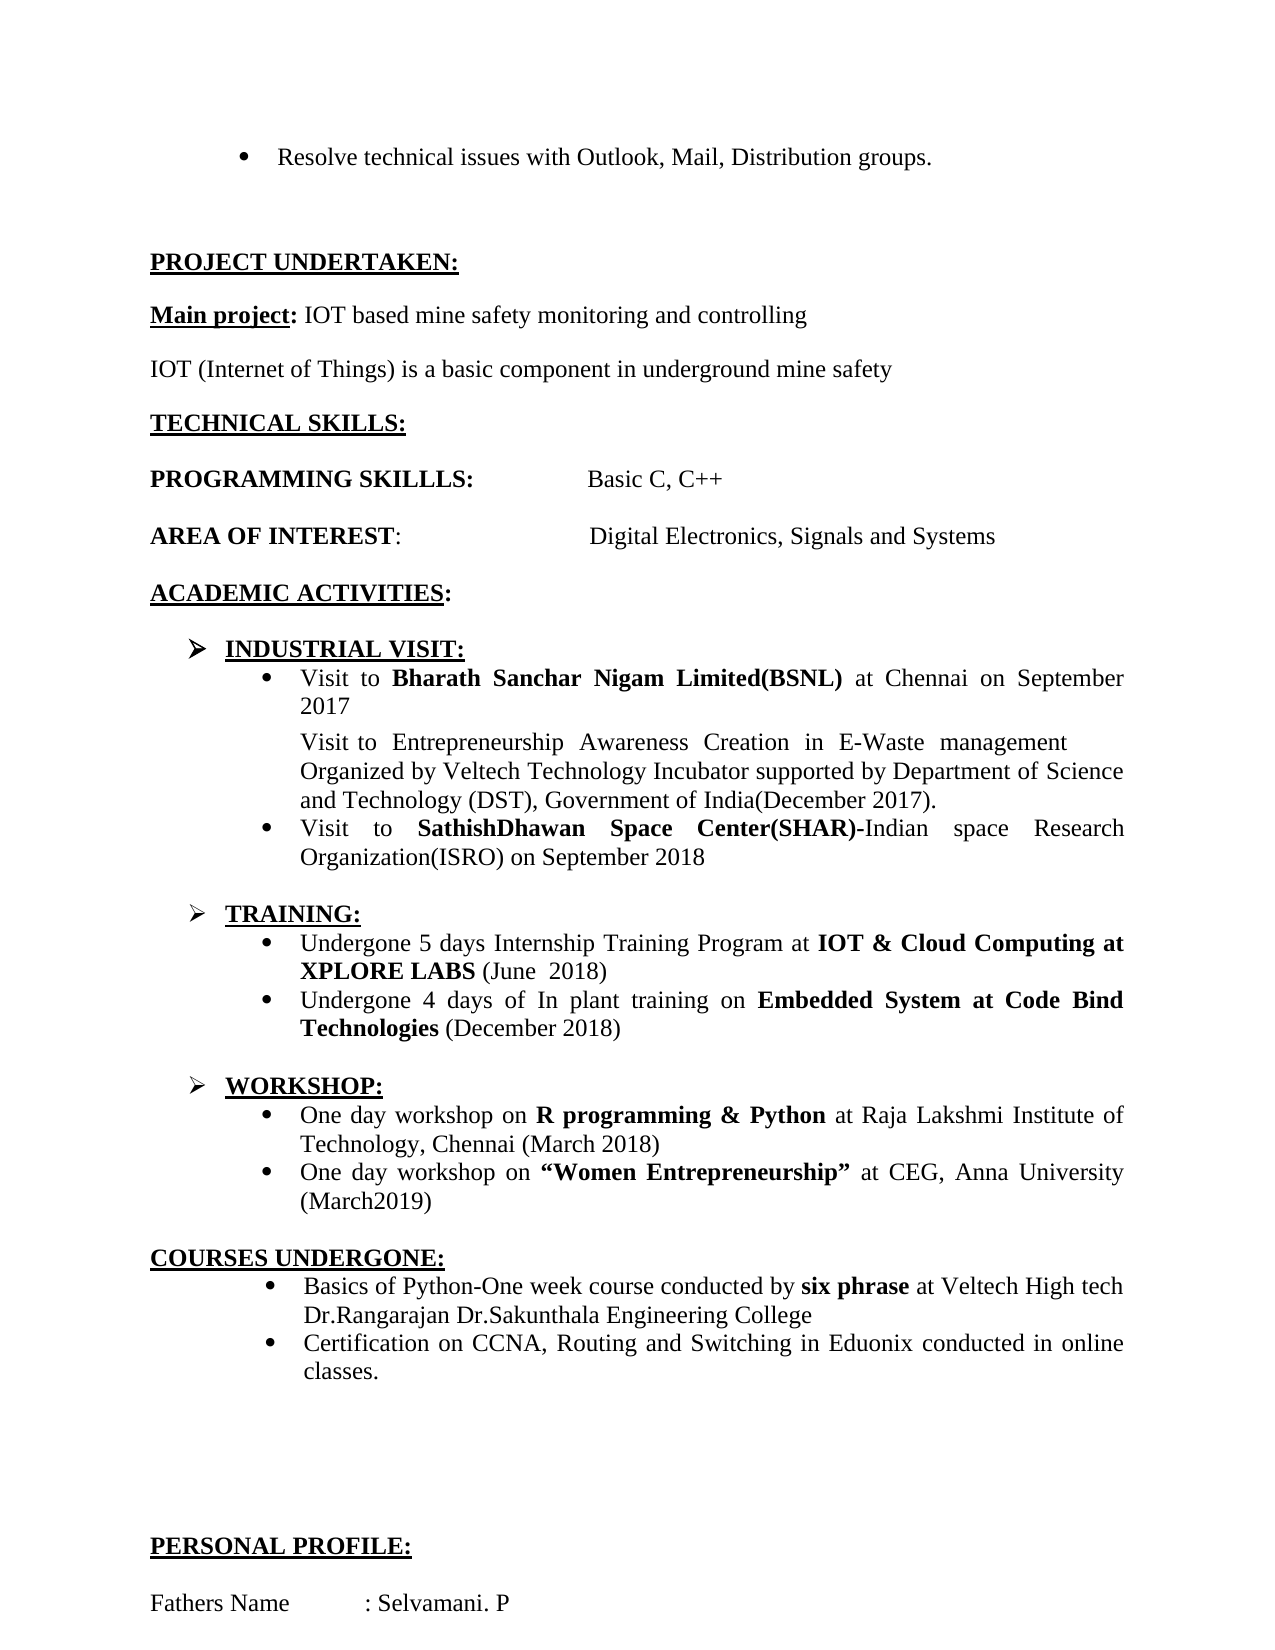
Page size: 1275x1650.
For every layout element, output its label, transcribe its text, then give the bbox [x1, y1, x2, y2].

subtitle ACADEMIC ACTIVITIES: [150, 578, 1148, 607]
text Visit to Entrepreneurship Awareness Creation in E-Waste management Organized by Veltech Technology Incubator supported by Department of Science and Technology (DST), Government of India(December 2017). [300, 727, 1126, 813]
list Certification on CCNA, Routing and Switching in Eduonix conducted in online classes. [266, 1329, 1125, 1385]
list Visit to SathishDhawan Space Center(SHAR)-Indian space Research Organization(ISRO) on September 2018 [262, 814, 1125, 870]
text IOT (Internet of Things) is a basic component in underground mine safety [150, 354, 1148, 383]
subtitle WORKSHOP: [187, 1072, 1148, 1100]
subtitle TRAINING: [187, 900, 1148, 929]
text Main project: IOT based mine safety monitoring and controlling [150, 301, 1148, 329]
list Basics of Python-One week course conducted by six phrase at Veltech High tech Dr.Rangarajan Dr.Sakunthala Engineering College [266, 1272, 1125, 1328]
list One day workshop on R programming & Python at Raja Lakshmi Institute of Technology, Chennai (March 2018) [262, 1100, 1125, 1158]
subtitle COURSES UNDERGONE: [150, 1243, 1148, 1272]
subtitle PERSONAL PROFILE: [150, 1531, 1148, 1560]
text Fathers Name : Selvamani. P [150, 1588, 1148, 1617]
list Visit to Bharath Sanchar Nigam Limited(BSNL) at Chennai on September 2017 [262, 663, 1125, 720]
text PROJECT UNDERTAKEN: [150, 247, 1148, 276]
subtitle TECHNICAL SKILLS: [150, 408, 1148, 437]
list Undergone 5 days Internship Training Program at IOT & Cloud Computing at XPLORE LABS (June 2018) [262, 929, 1125, 985]
text PROGRAMMING SKILLLS: Basic C, C++ [150, 464, 1148, 493]
list INDUSTRIAL VISIT: [187, 635, 1148, 663]
list Resolve technical issues with Outlook, Mail, Distribution groups. [239, 142, 1148, 170]
list Undergone 4 days of In plant training on Embedded System at Code Bind Technologies (December 2018) [262, 986, 1126, 1042]
text AREA OF INTEREST: Digital Electronics, Signals and Systems [150, 521, 1148, 550]
list One day workshop on “Women Entrepreneurship” at CEG, Anna University (March2019) [262, 1158, 1126, 1214]
